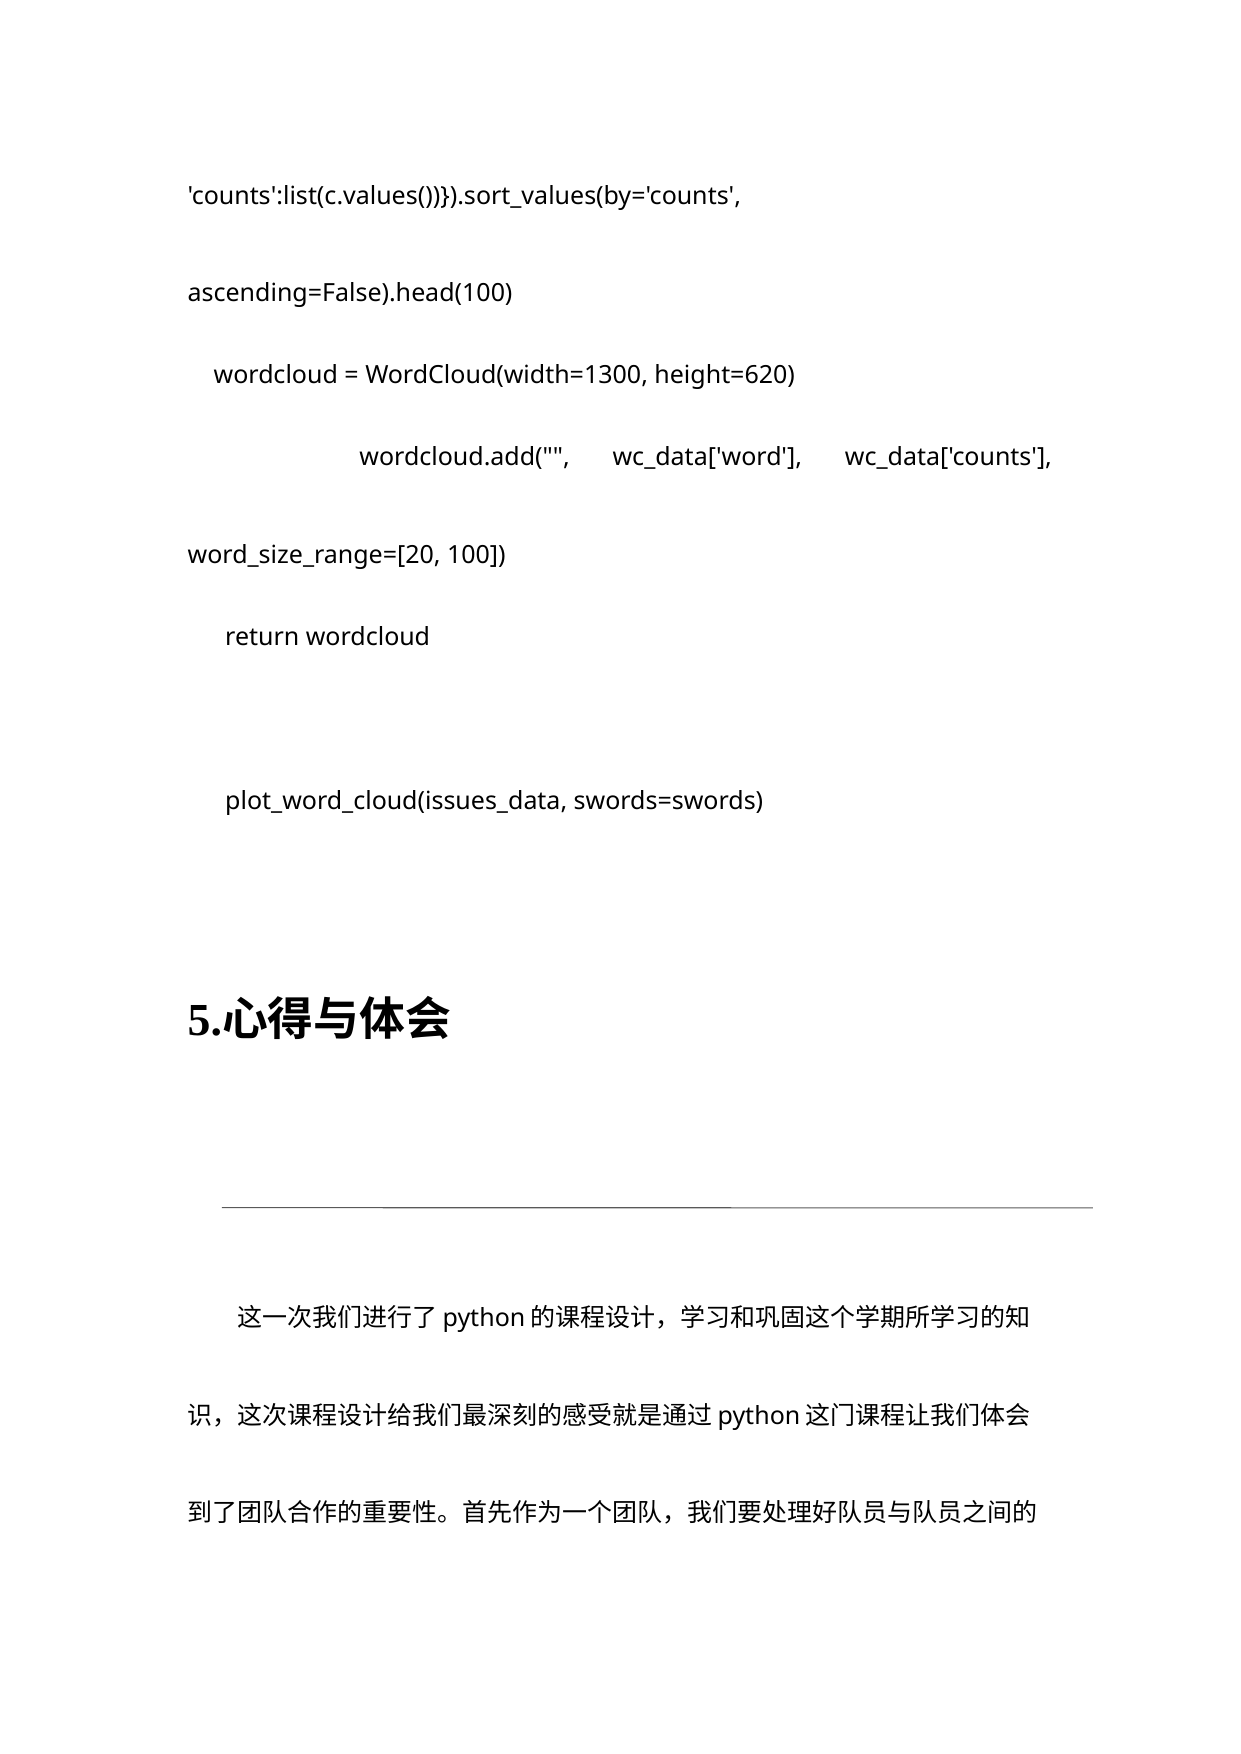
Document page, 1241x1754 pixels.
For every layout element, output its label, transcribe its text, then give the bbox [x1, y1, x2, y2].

text wordcloud = WordCloud(width=1300, height=620) [187, 341, 1053, 406]
text plot_word_cloud(issues_data, swords=swords) [187, 767, 1053, 832]
text return wordcloud [187, 603, 1053, 668]
subtitle 5.心得与体会 [187, 966, 1053, 1064]
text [187, 1283, 1053, 1543]
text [187, 162, 1053, 324]
text wordcloud.add("", wc_data['word'], wc_data['counts'], word_size_range=[20, 100]) [187, 423, 1053, 586]
